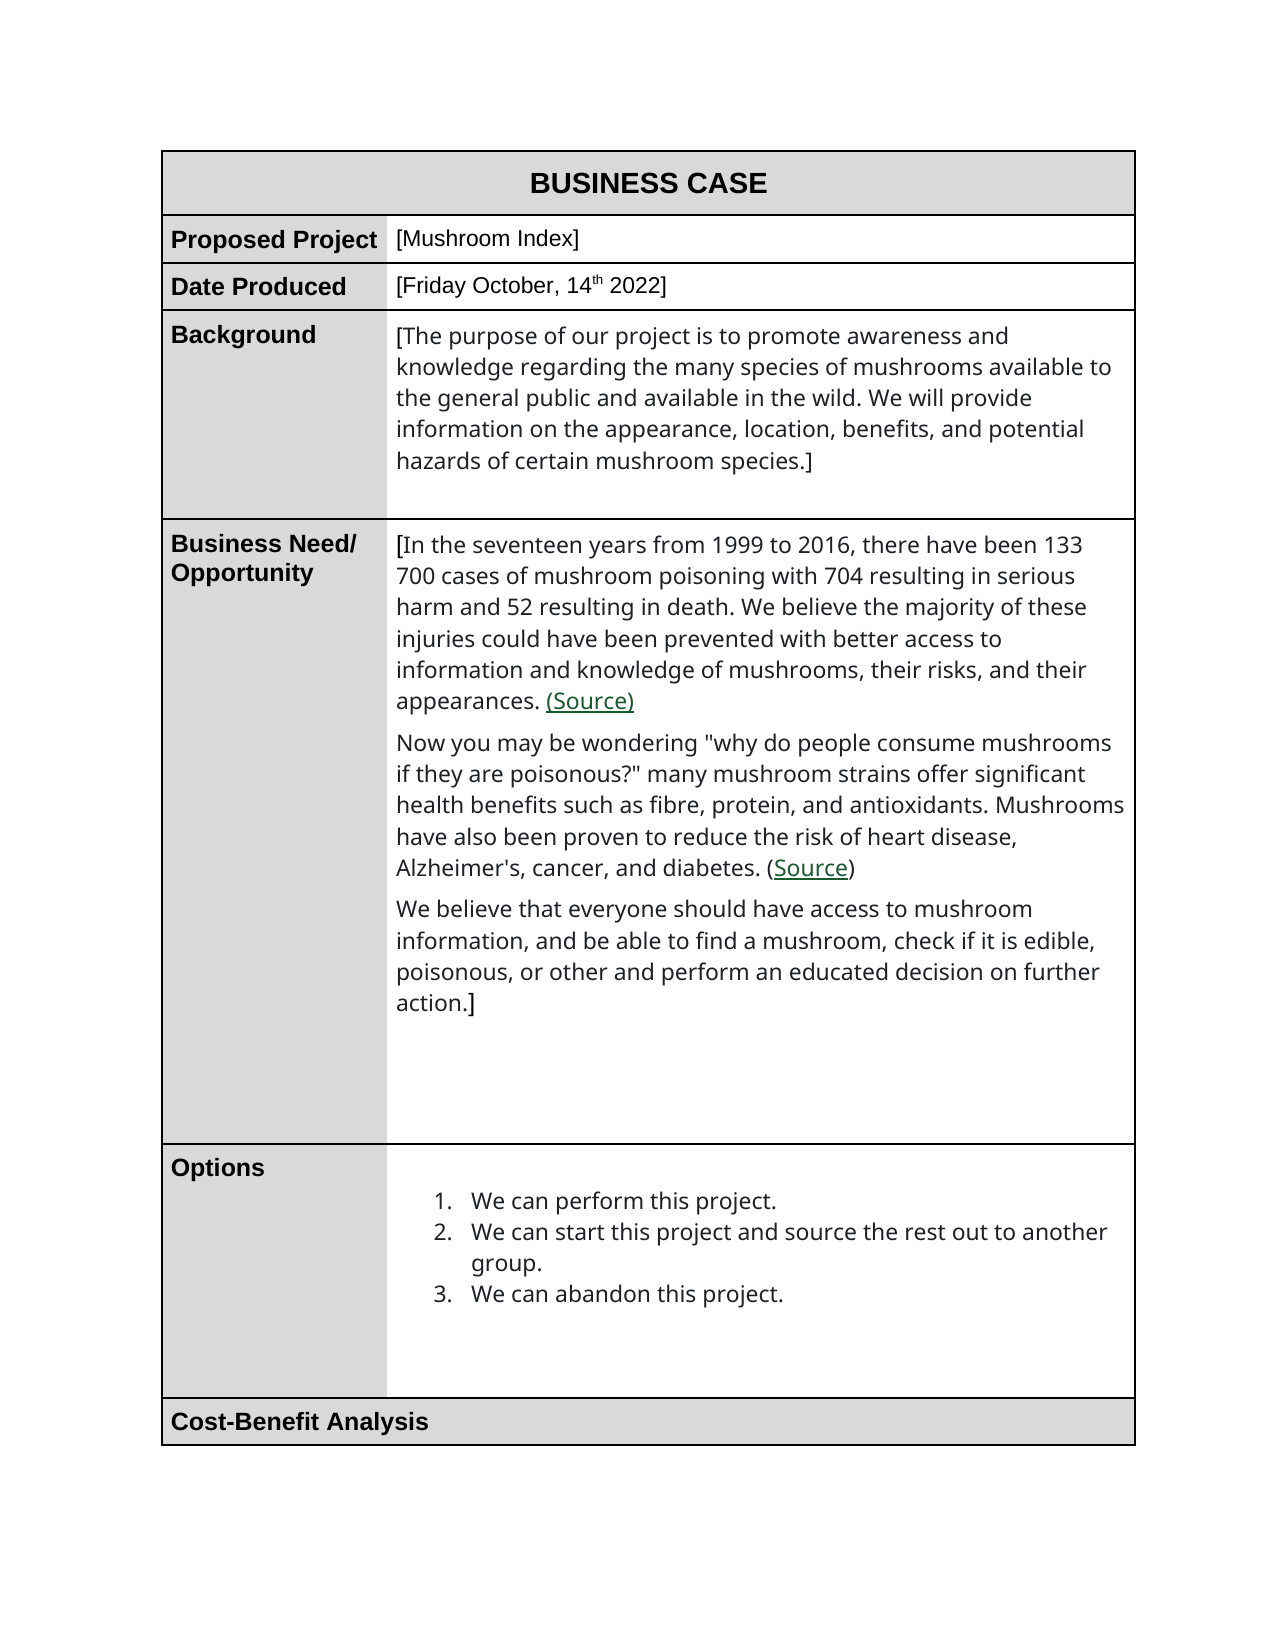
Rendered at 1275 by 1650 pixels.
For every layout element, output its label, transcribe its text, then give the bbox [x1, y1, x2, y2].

table_cell We can perform this project. We can start this project and source the rest out to another group. We can abandon this project. [388, 1145, 1134, 1397]
table_cell [Mushroom Index] [388, 216, 1134, 262]
table_cell Proposed Project [163, 216, 387, 262]
table_cell [In the seventeen years from 1999 to 2016, there have been 133 700 cases of mushroom poisoning with 704 resulting in serious harm and 52 resulting in death. We believe the majority of these injuries could have been prevented with better access to information and knowledge of mushrooms, their risks, and their appearances. (Source) Now you may be wondering "why do people consume mushrooms if they are poisonous?" many mushroom strains offer significant health benefits such as fibre, protein, and antioxidants. Mushrooms have also been proven to reduce the risk of heart disease, Alzheimer's, cancer, and diabetes. (Source) We believe that everyone should have access to mushroom information, and be able to find a mushroom, check if it is edible, poisonous, or other and perform an educated decision on further action.] [388, 520, 1134, 1143]
table_header BUSINESS CASE [163, 152, 1134, 214]
table_cell [Friday October, 14th 2022] [388, 264, 1134, 309]
table_cell [The purpose of our project is to promote awareness and knowledge regarding the many species of mushrooms available to the general public and available in the wild. We will provide information on the appearance, location, benefits, and potential hazards of certain mushroom species.] [388, 311, 1134, 518]
table_cell Date Produced [163, 264, 387, 309]
table_cell Options [163, 1145, 387, 1397]
table_cell Cost-Benefit Analysis [163, 1399, 1134, 1444]
table_cell Background [163, 311, 387, 518]
table_cell Business Need/ Opportunity [163, 520, 387, 1143]
